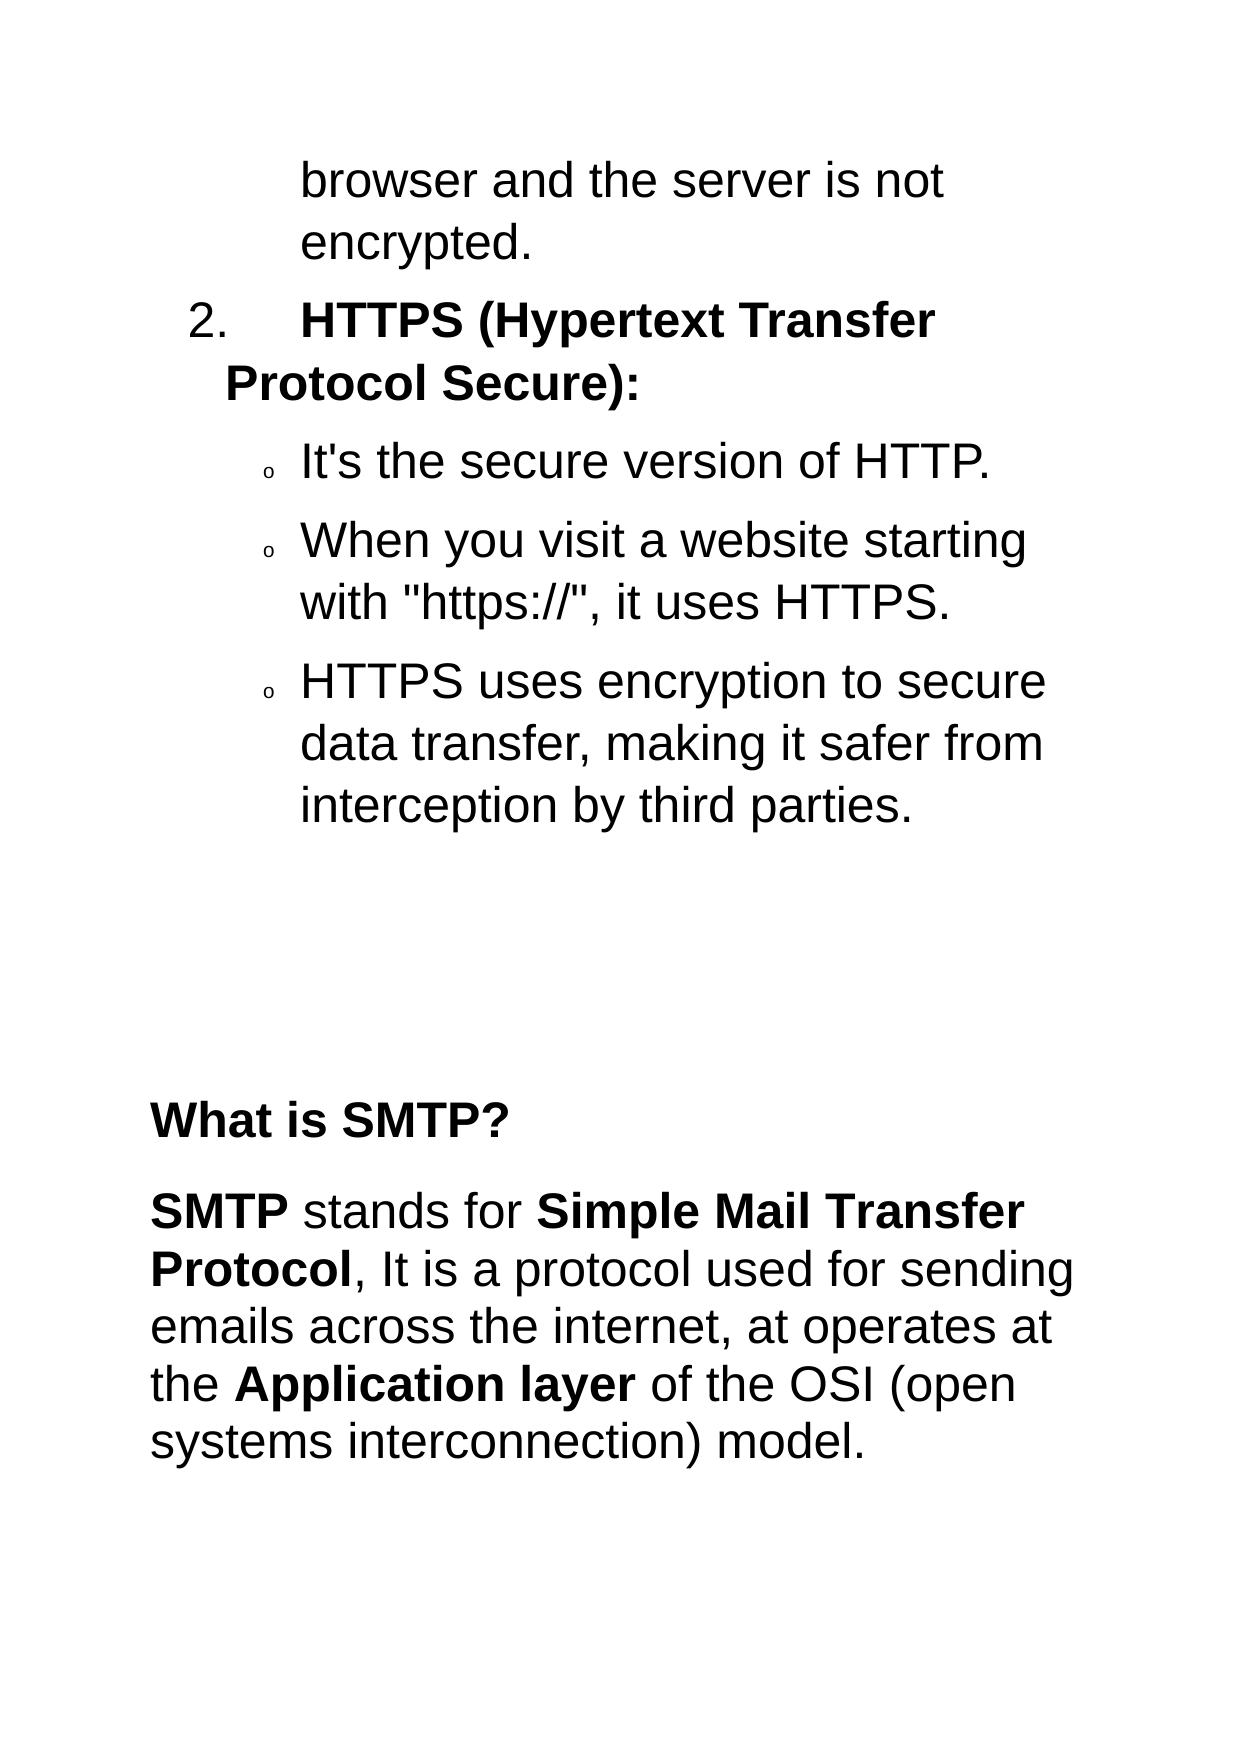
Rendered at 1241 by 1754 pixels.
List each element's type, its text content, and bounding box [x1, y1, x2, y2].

list HTTPS uses encryption to secure data transfer, making it safer from interception by third parties. [262, 651, 1090, 833]
text What is SMTP? [150, 1090, 1090, 1148]
list It's the secure version of HTTP. [262, 432, 1090, 489]
list When you visit a website starting with "https://", it uses HTTPS. [262, 510, 1090, 630]
text SMTP stands for Simple Mail Transfer Protocol, It is a protocol used for sending emails across the internet, at operates at the Application layer of the OSI (open systems interconnection) model. [150, 1182, 1090, 1469]
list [262, 150, 1090, 269]
list HTTPS (Hypertext Transfer Protocol Secure): [187, 291, 1090, 410]
